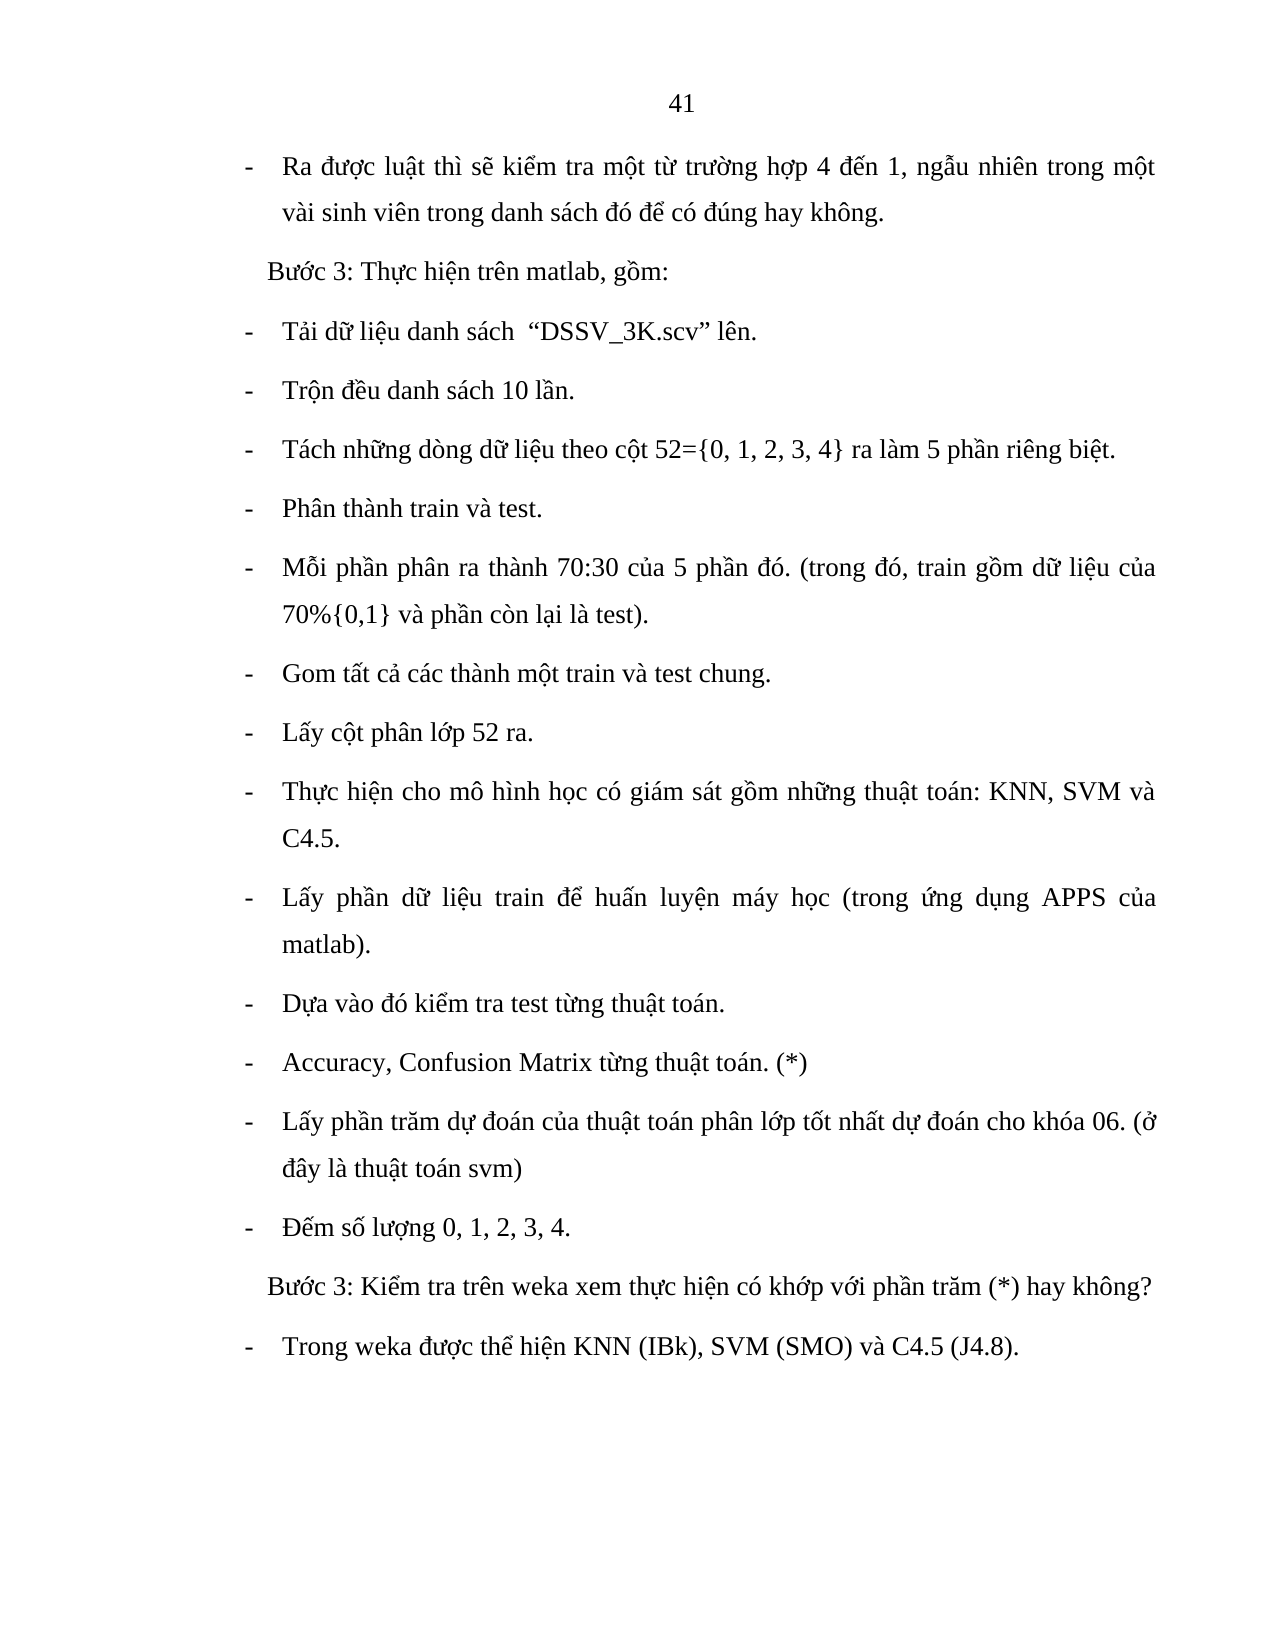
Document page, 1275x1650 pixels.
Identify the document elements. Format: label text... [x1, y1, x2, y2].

text Bước 3: Thực hiện trên matlab, gồm: [267, 256, 1157, 287]
list Dựa vào đó kiểm tra test từng thuật toán. [244, 987, 1157, 1018]
list Gom tất cả các thành một train và test chung. [244, 657, 1157, 688]
list Phân thành train và test. [244, 492, 1157, 523]
list Tải dữ liệu danh sách “DSSV_3K.scv” lên. [244, 315, 1157, 346]
list Lấy phần trăm dự đoán của thuật toán phân lớp tốt nhất dự đoán cho khóa 06. (ở đây là thuật toán svm) [244, 1106, 1157, 1183]
list Trộn đều danh sách 10 lần. [244, 374, 1157, 405]
list Trong weka được thể hiện KNN (IBk), SVM (SMO) và C4.5 (J4.8). [244, 1330, 1157, 1361]
list Lấy cột phân lớp 52 ra. [244, 716, 1157, 747]
list Mỗi phần phân ra thành 70:30 của 5 phần đó. (trong đó, train gồm dữ liệu của 70%{0,1} và phần còn lại là test). [244, 551, 1157, 629]
text Bước 3: Kiểm tra trên weka xem thực hiện có khớp với phần trăm (*) hay không? [267, 1271, 1157, 1302]
list Thực hiện cho mô hình học có giám sát gồm những thuật toán: KNN, SVM và C4.5. [244, 776, 1157, 853]
list Tách những dòng dữ liệu theo cột 52={0, 1, 2, 3, 4} ra làm 5 phần riêng biệt. [244, 433, 1157, 464]
list Accuracy, Confusion Matrix từng thuật toán. (*) [244, 1046, 1157, 1077]
list Lấy phần dữ liệu train để huấn luyện máy học (trong ứng dụng APPS của matlab). [244, 881, 1157, 959]
list Đếm số lượng 0, 1, 2, 3, 4. [244, 1211, 1157, 1242]
list Ra được luật thì sẽ kiểm tra một từ trường hợp 4 đến 1, ngẫu nhiên trong một vài sinh viên trong danh sách đó để có đúng hay không. [244, 150, 1157, 227]
